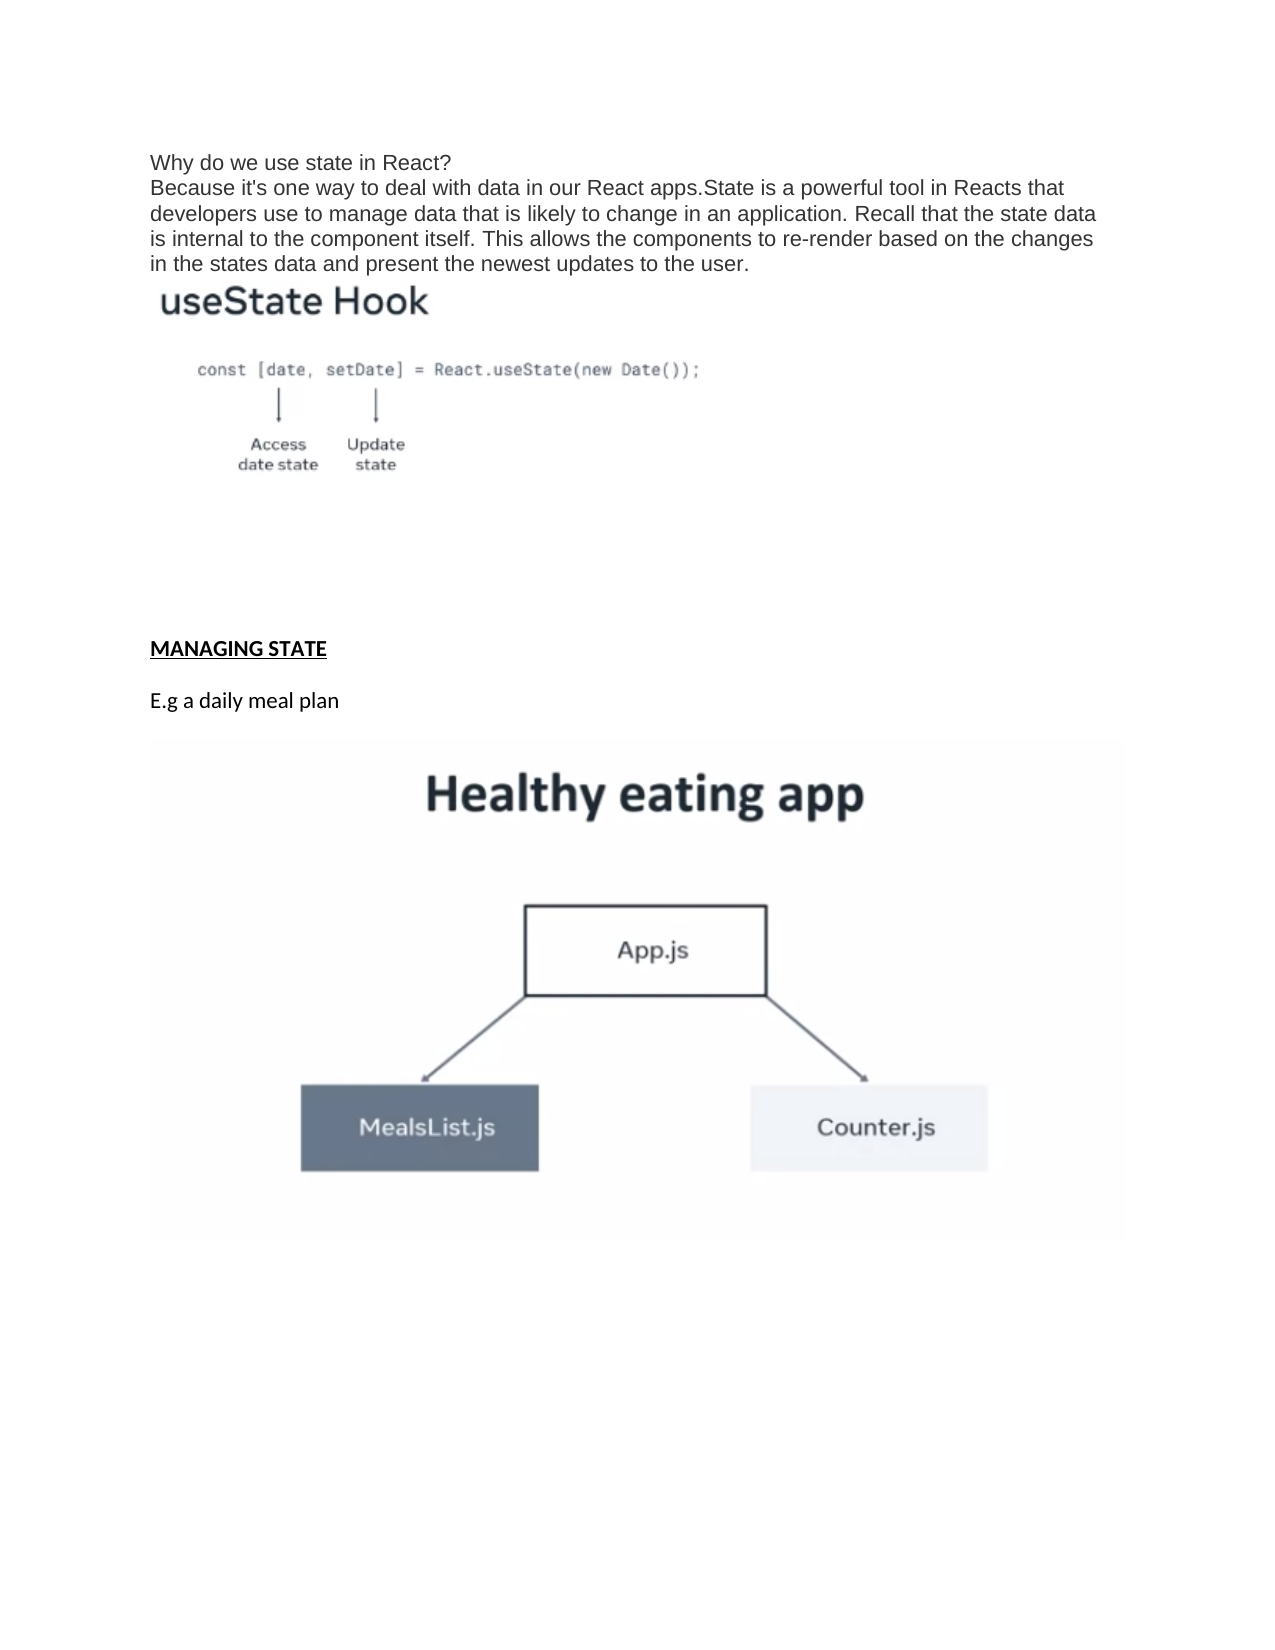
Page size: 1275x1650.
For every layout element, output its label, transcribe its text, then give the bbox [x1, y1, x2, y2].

text E.g a daily meal plan [150, 687, 1125, 715]
text Because it's one way to deal with data in our React apps.State is a powerful tool in Reacts that developers use to manage data that is likely to change in an application. Recall that the state data is internal to the component itself. This allows the components to re-render based on the changes in the states data and present the newest updates to the user. [150, 175, 1125, 276]
picture [150, 276, 780, 503]
text Why do we use state in React? [150, 150, 1125, 175]
picture [150, 739, 1125, 1241]
text MANAGING STATE [150, 634, 1125, 662]
